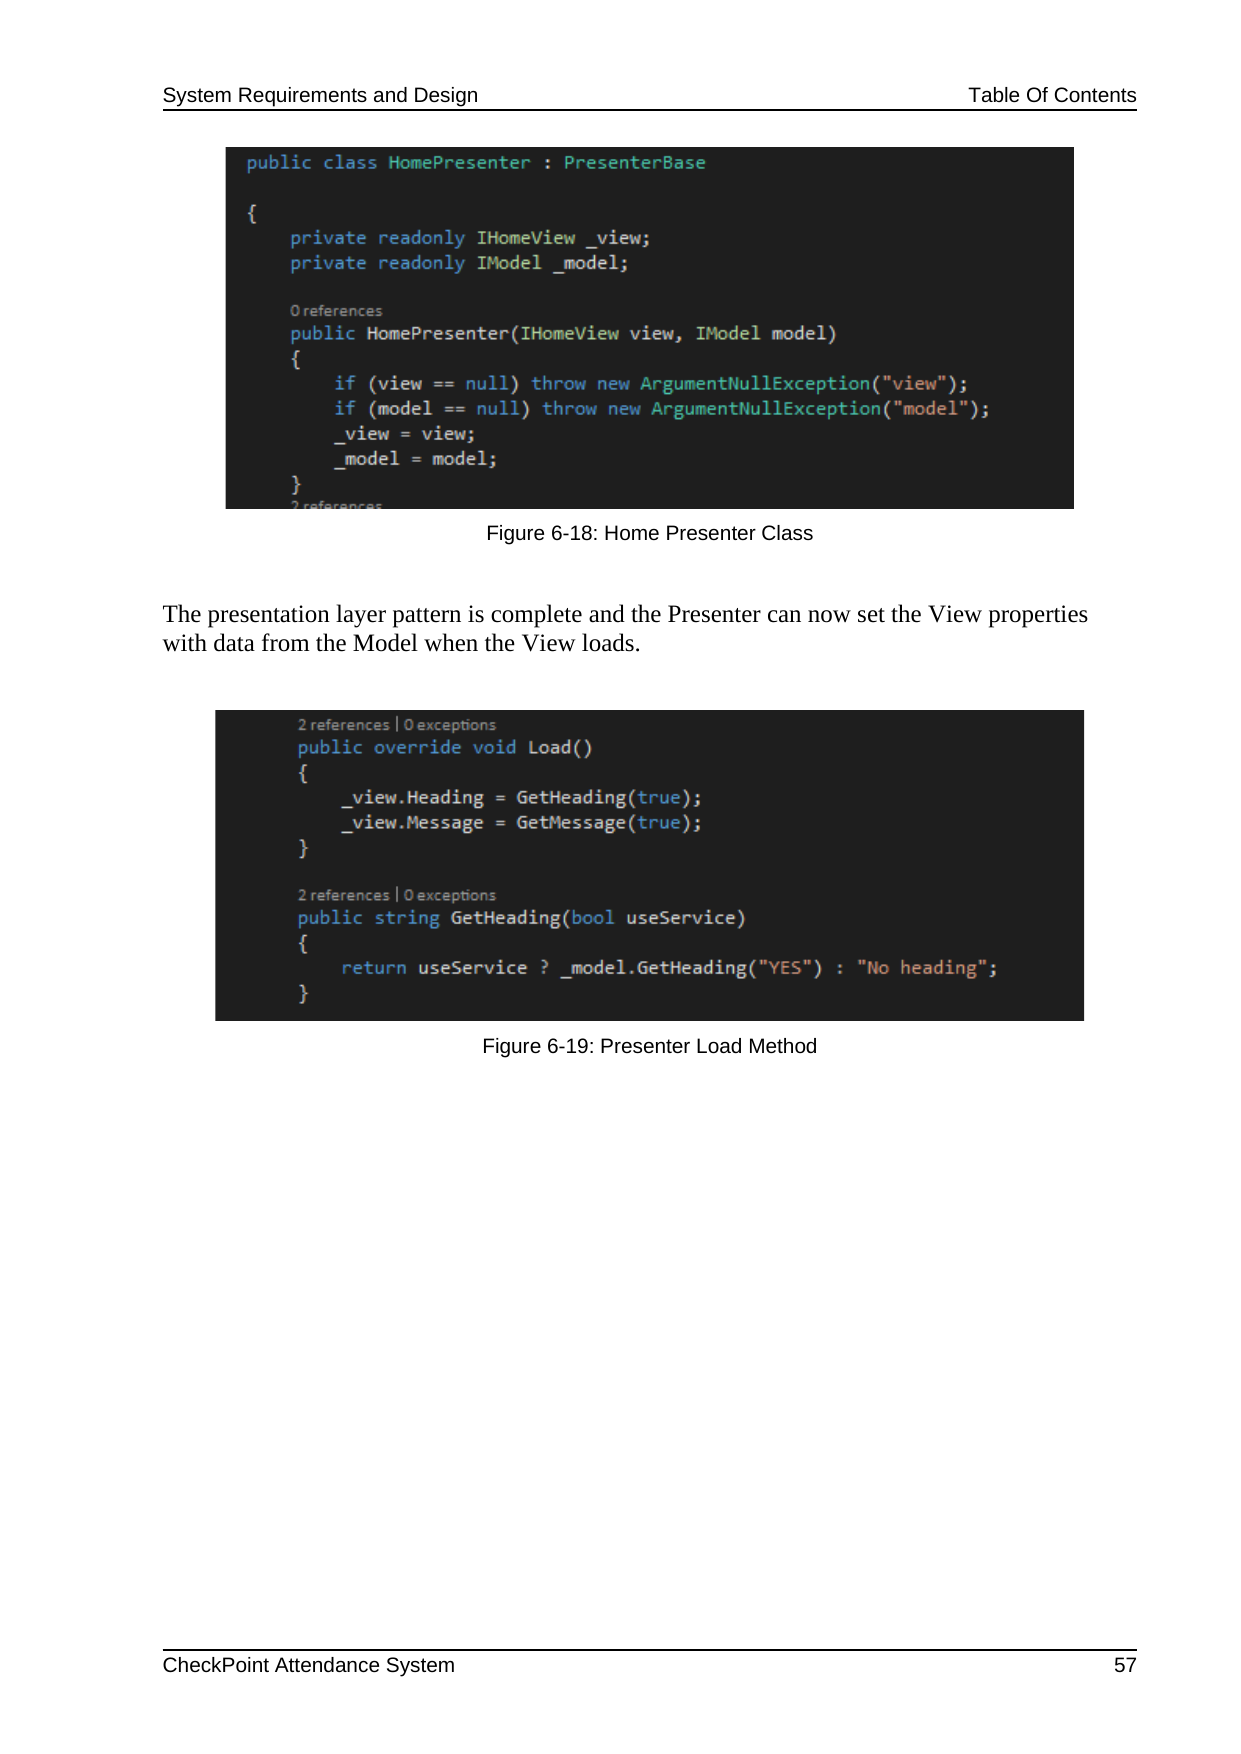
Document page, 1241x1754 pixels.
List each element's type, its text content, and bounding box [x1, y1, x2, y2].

text The presentation layer pattern is complete and the Presenter can now set the View properties with data from the Model when the View loads. [162, 599, 1137, 656]
picture [215, 710, 1085, 1021]
picture [225, 147, 1074, 509]
